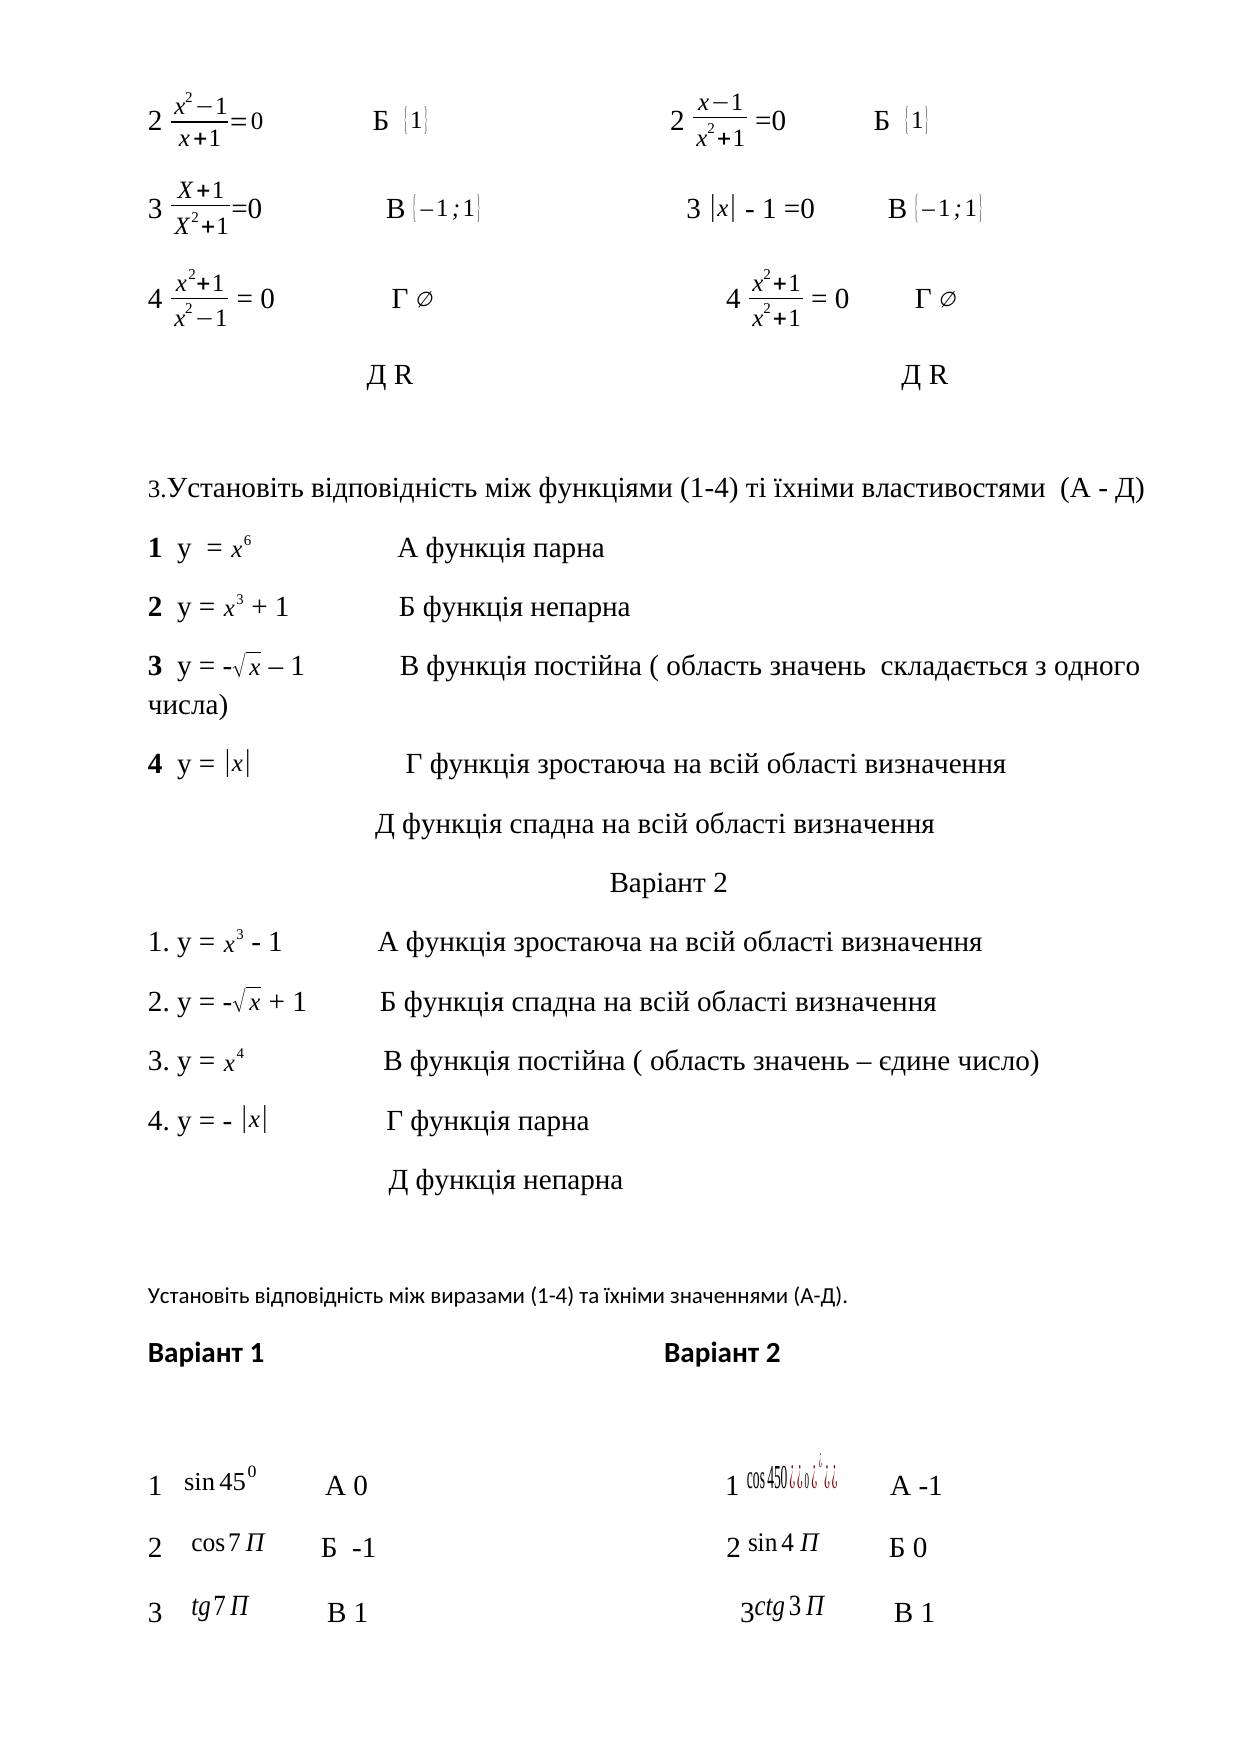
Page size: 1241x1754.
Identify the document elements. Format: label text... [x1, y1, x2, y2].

text 4. y = - Г функція парна [148, 1103, 1152, 1136]
text Варіант 2 [185, 865, 1152, 899]
text 1 A 0 1 А -1 [148, 1448, 1152, 1502]
text Установіть відповідність між виразами (1-4) та їхніми значеннями (А-Д). [148, 1281, 1152, 1309]
text 3 y = - – 1 В функція постійна ( область значень складається з одного числа) [148, 648, 1152, 721]
text Д функція непарна [148, 1162, 1152, 1196]
text 3. y = В функція постійна ( область значень – єдине число) [148, 1043, 1152, 1077]
text 4 = 0 Г 4 = 0 Г [148, 265, 1152, 331]
text Варіант 1 Варіант 2 [148, 1334, 1152, 1369]
text 1 y = A функція парна [148, 530, 1152, 563]
text 3.Установіть відповідність між функціями (1-4) ті їхніми властивостями (А - Д) [148, 470, 1152, 504]
text 1. y = - 1 А функція зростаюча на всій області визначення [148, 924, 1152, 958]
text 2 Б -1 2 Б 0 [148, 1527, 1152, 1563]
text 2. y = - + 1 Б функція спадна на всій області визначення [148, 984, 1152, 1017]
text 3 В 1 3 В 1 [148, 1589, 1152, 1628]
text 4 y = Г функція зростаюча на всій області визначення [148, 746, 1152, 780]
text Д функція спадна на всій області визначення [185, 806, 1152, 839]
text 3 =0 В 3 - 1 =0 В [148, 177, 1152, 239]
text 2 y = + 1 Б функція непарна [148, 589, 1152, 623]
text 2 Б 2 =0 Б [148, 88, 1152, 151]
text Д R Д R [148, 357, 1152, 391]
